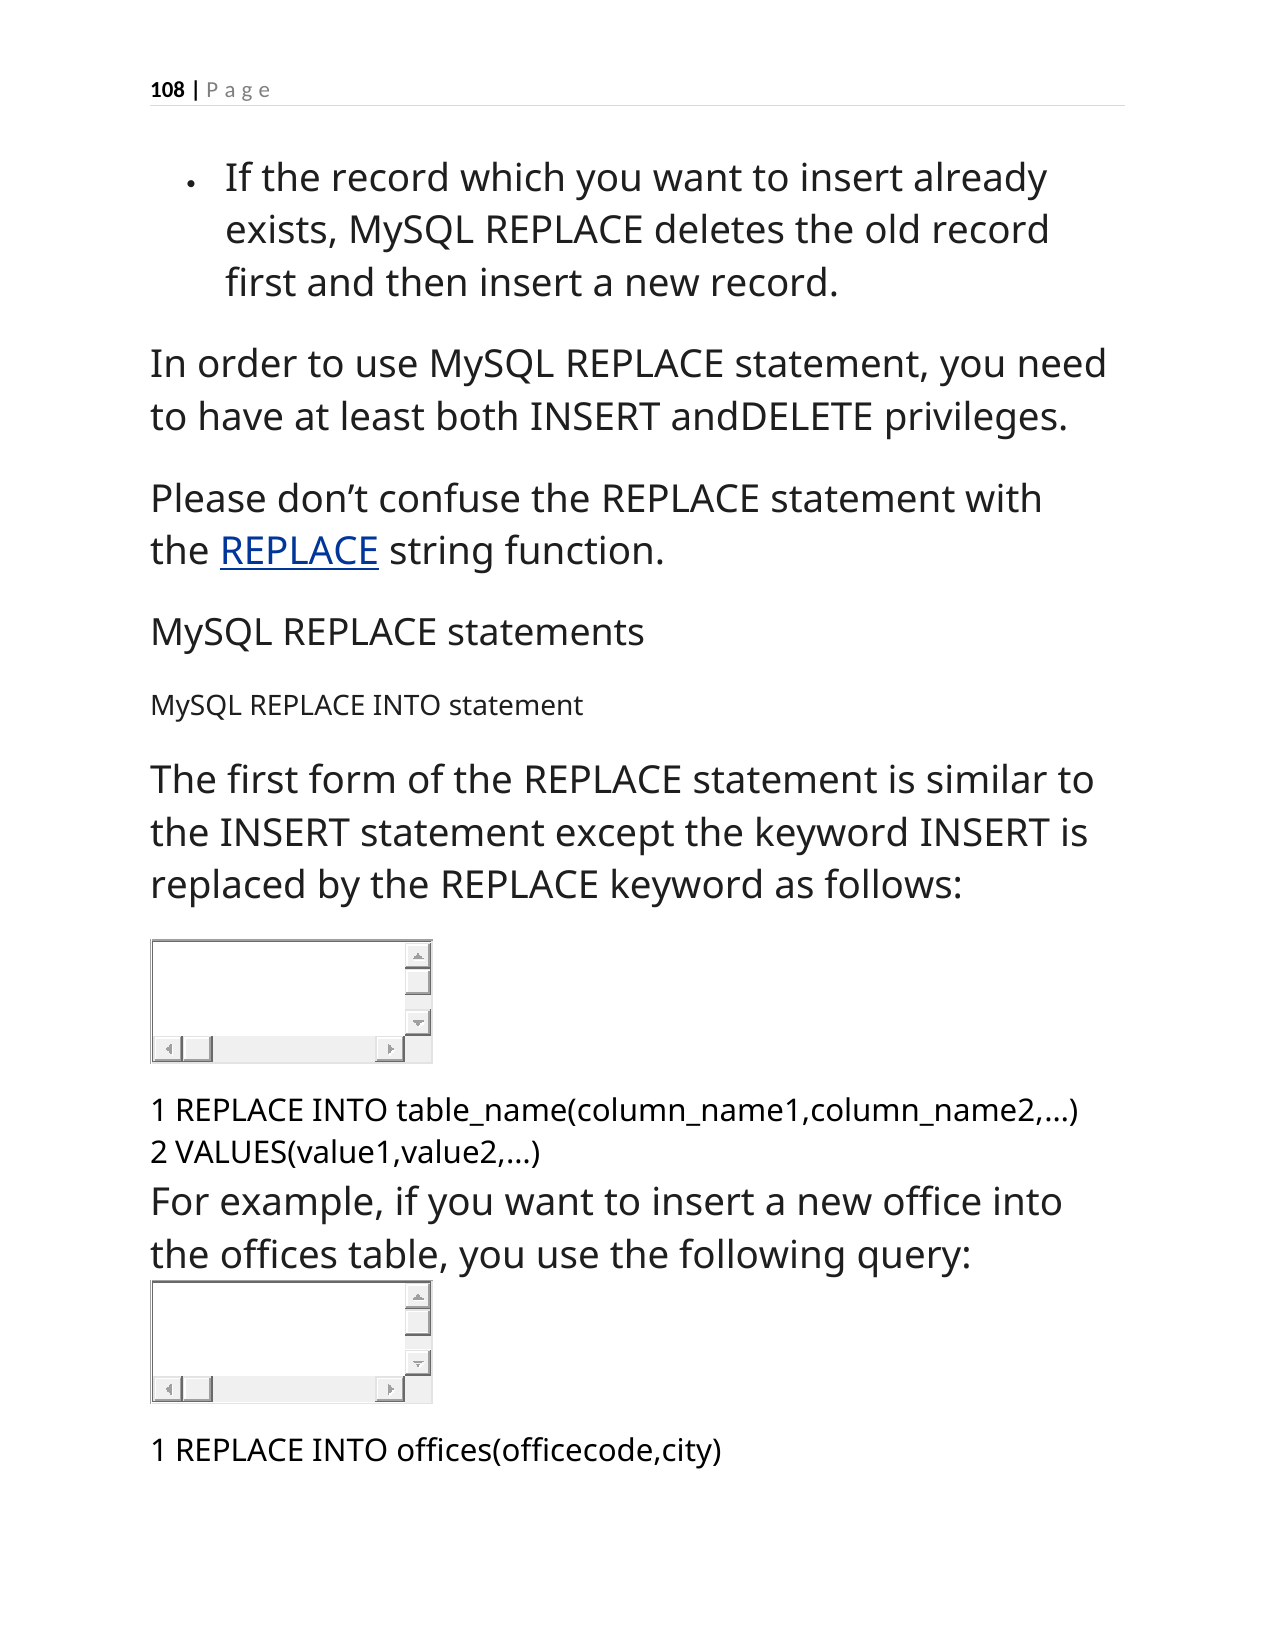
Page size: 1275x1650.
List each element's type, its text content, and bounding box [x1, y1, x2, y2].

table_header 1 2 [149, 1426, 173, 1472]
list If the record which you want to insert already exists, MySQL REPLACE deletes the old record first and then insert a new record. [187, 150, 1125, 307]
text For example, if you want to insert a new office into the offices table, you use the following query: [150, 1174, 1125, 1279]
text In order to use MySQL REPLACE statement, you need to have at least both INSERT andDELETE privileges. [150, 337, 1125, 442]
text Please don’t confuse the REPLACE statement with the REPLACE string function. [150, 471, 1125, 576]
text MySQL REPLACE INTO statement [150, 685, 1125, 723]
text MySQL REPLACE statements [150, 605, 1125, 656]
text The first form of the REPLACE statement is similar to the INSERT statement except the keyword INSERT is replaced by the REPLACE keyword as follows: [150, 753, 1125, 910]
table_header REPLACE INTO table_name(column_name1,column_name2,…) VALUES(value1,value2,…) [173, 1086, 1133, 1174]
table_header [173, 1426, 1133, 1472]
table_header 1 2 [149, 1086, 173, 1174]
